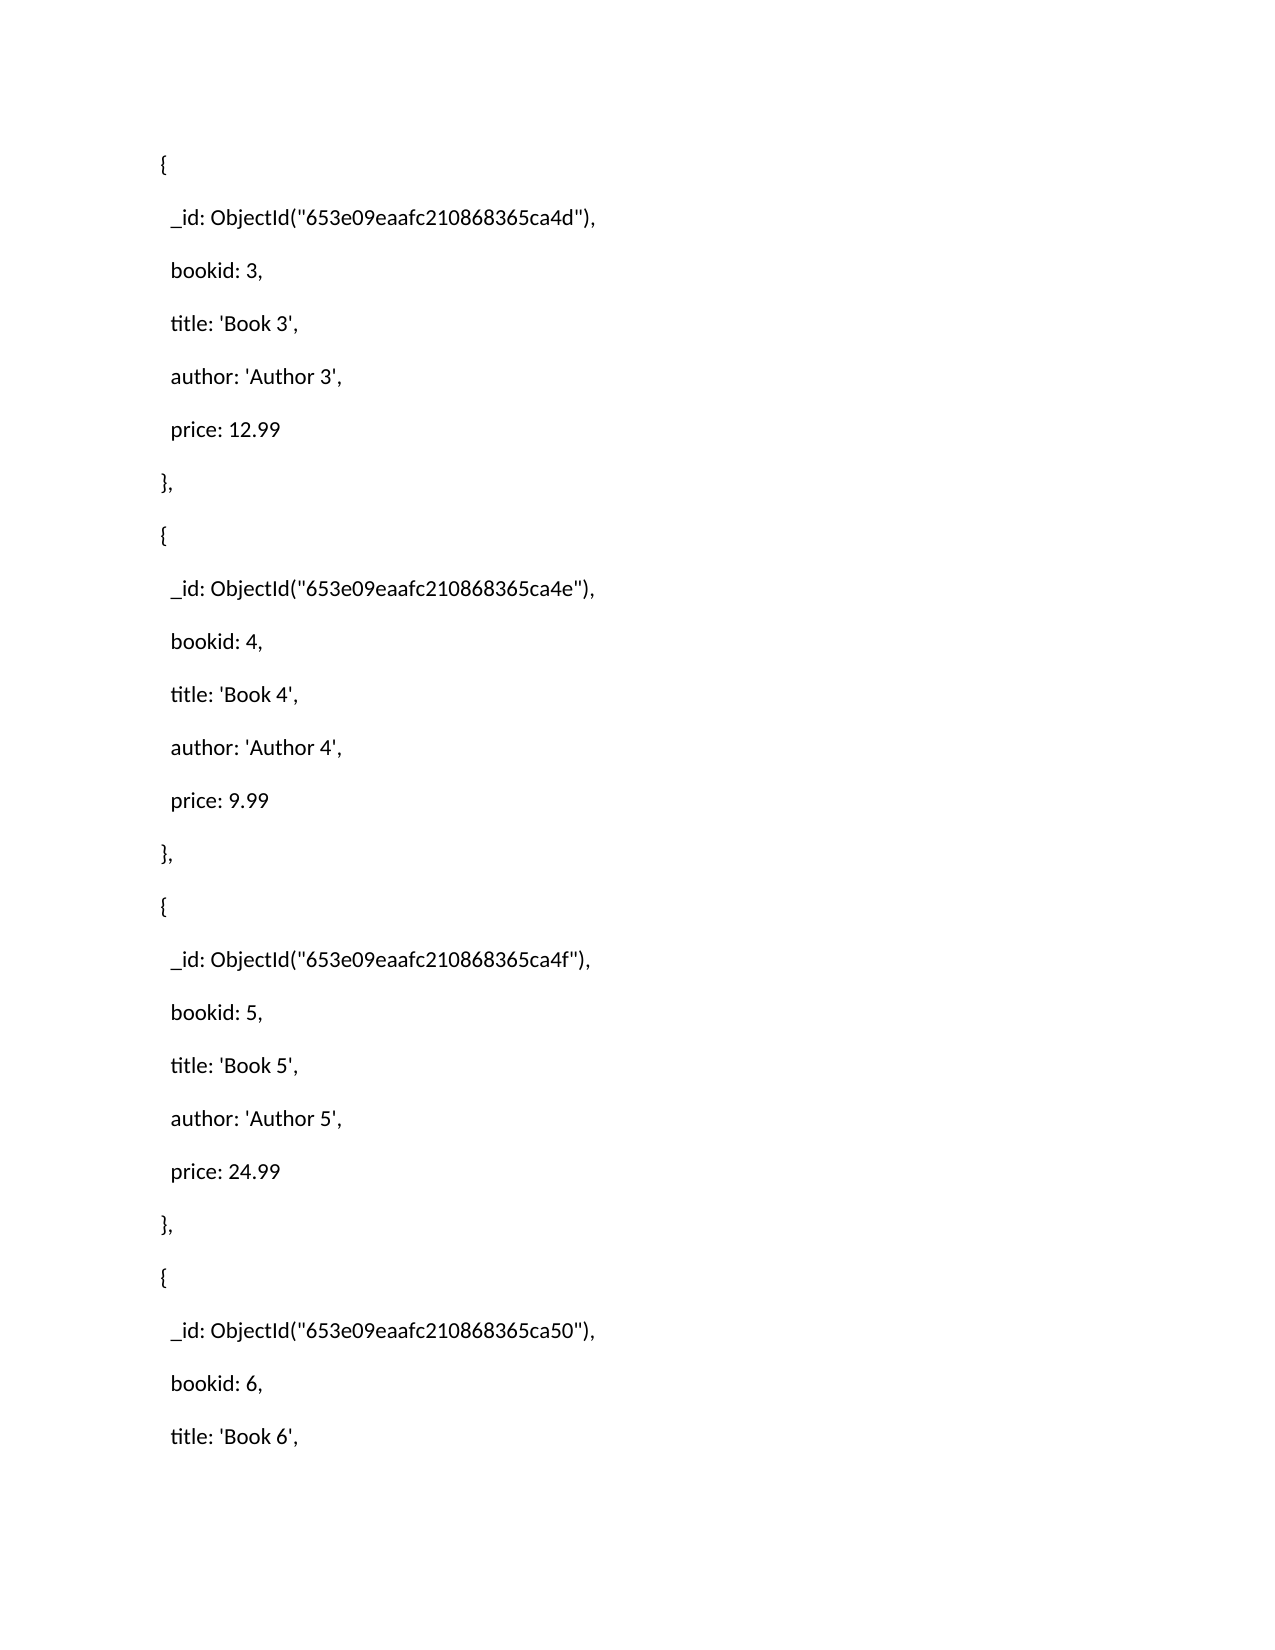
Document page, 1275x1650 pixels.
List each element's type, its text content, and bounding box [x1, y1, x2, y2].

text author: 'Author 5', [150, 1104, 1125, 1132]
text }, [150, 1210, 1125, 1238]
text title: 'Book 3', [150, 309, 1125, 337]
text title: 'Book 5', [150, 1051, 1125, 1079]
text price: 24.99 [150, 1157, 1125, 1185]
text bookid: 4, [150, 627, 1125, 655]
text { [150, 1263, 1125, 1291]
text bookid: 5, [150, 998, 1125, 1026]
text }, [150, 839, 1125, 867]
text price: 12.99 [150, 415, 1125, 443]
text author: 'Author 4', [150, 733, 1125, 761]
text { [150, 892, 1125, 920]
text title: 'Book 6', [150, 1422, 1125, 1451]
text author: 'Author 3', [150, 362, 1125, 390]
text price: 9.99 [150, 786, 1125, 814]
text { [150, 521, 1125, 549]
text _id: ObjectId("653e09eaafc210868365ca4d"), [150, 203, 1125, 231]
text bookid: 3, [150, 256, 1125, 284]
text }, [150, 468, 1125, 496]
text _id: ObjectId("653e09eaafc210868365ca4e"), [150, 574, 1125, 602]
text title: 'Book 4', [150, 680, 1125, 708]
text _id: ObjectId("653e09eaafc210868365ca4f"), [150, 945, 1125, 973]
text { [150, 150, 1125, 178]
text _id: ObjectId("653e09eaafc210868365ca50"), [150, 1316, 1125, 1344]
text bookid: 6, [150, 1369, 1125, 1397]
